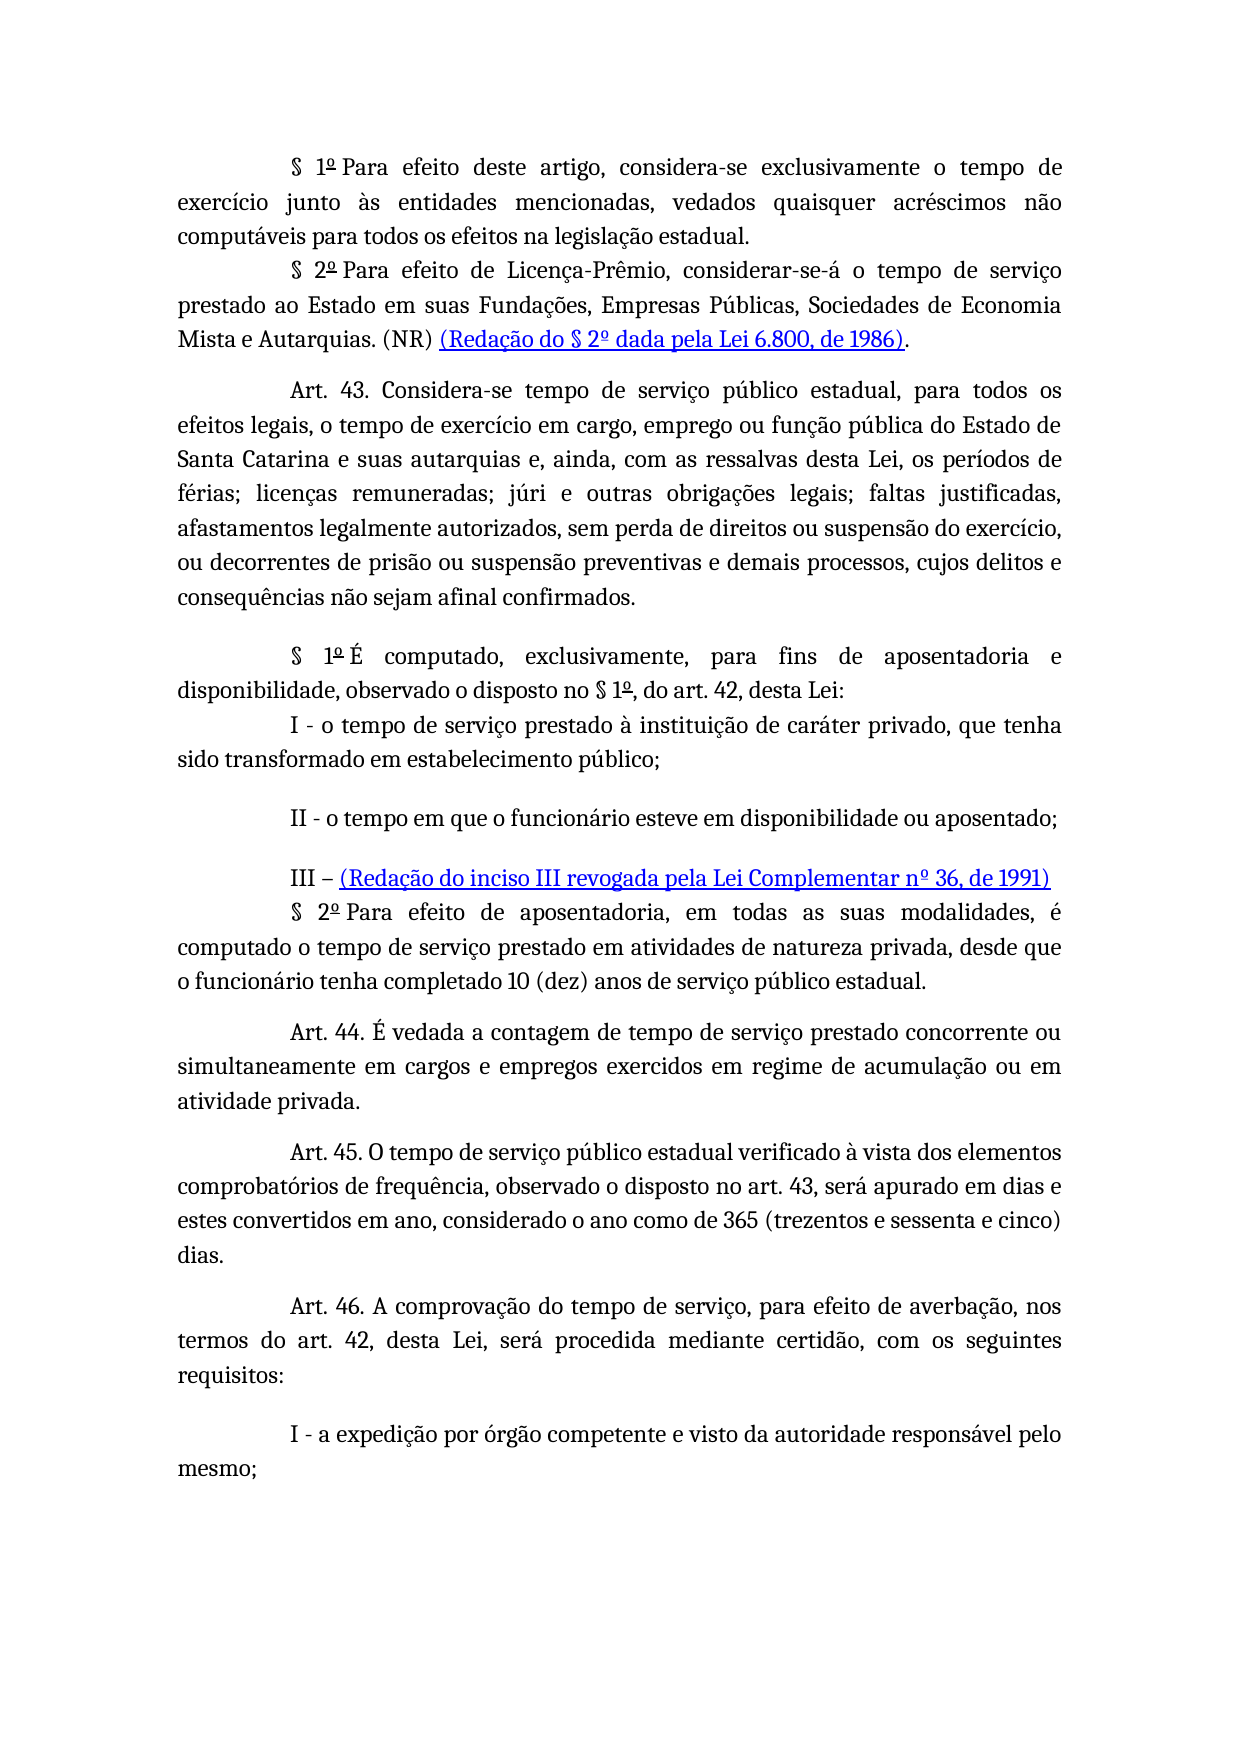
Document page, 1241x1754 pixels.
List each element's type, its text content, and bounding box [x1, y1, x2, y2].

text § 2º Para efeito de aposentadoria, em todas as suas modalidades, é computado o tempo de serviço prestado em atividades de natureza privada, desde que o funcionário tenha completado 10 (dez) anos de serviço público estadual. [177, 892, 1063, 996]
text Art. 46. A comprovação do tempo de serviço, para efeito de averbação, nos termos do art. 42, desta Lei, será procedida mediante certidão, com os seguintes requisitos: [177, 1286, 1063, 1389]
text § 2º Para efeito de Licença-Prêmio, considerar-se-á o tempo de serviço prestado ao Estado em suas Fundações, Empresas Públicas, Sociedades de Economia Mista e Autarquias. (NR) (Redação do § 2º dada pela Lei 6.800, de 1986). [177, 251, 1063, 354]
text I - o tempo de serviço prestado à instituição de caráter privado, que tenha sido transformado em estabelecimento público; [177, 705, 1063, 774]
text Art. 43. Considera-se tempo de serviço público estadual, para todos os efeitos legais, o tempo de exercício em cargo, emprego ou função pública do Estado de Santa Catarina e suas autarquias e, ainda, com as ressalvas desta Lei, os períodos de férias; licenças remuneradas; júri e outras obrigações legais; faltas justificadas, afastamentos legalmente autorizados, sem perda de direitos ou suspensão do exercício, ou decorrentes de prisão ou suspensão preventivas e demais processos, cujos delitos e consequências não sejam afinal confirmados. [177, 371, 1063, 611]
text § 1º É computado, exclusivamente, para fins de aposentadoria e disponibilidade, observado o disposto no § 1º, do art. 42, desta Lei: [177, 636, 1063, 705]
text II - o tempo em que o funcionário esteve em disponibilidade ou aposentado; [177, 799, 1063, 833]
text Art. 45. O tempo de serviço público estadual verificado à vista dos elementos comprobatórios de frequência, observado o disposto no art. 43, será apurado em dias e estes convertidos em ano, considerado o ano como de 365 (trezentos e sessenta e cinco) dias. [177, 1132, 1063, 1269]
text I - a expedição por órgão competente e visto da autoridade responsável pelo mesmo; [177, 1414, 1063, 1483]
text Art. 44. É vedada a contagem de tempo de serviço prestado concorrente ou simultaneamente em cargos e empregos exercidos em regime de acumulação ou em atividade privada. [177, 1012, 1063, 1115]
text III – (Redação do inciso III revogada pela Lei Complementar nº 36, de 1991) [177, 858, 1063, 892]
text § 1º Para efeito deste artigo, considera-se exclusivamente o tempo de exercício junto às entidades mencionadas, vedados quaisquer acréscimos não computáveis para todos os efeitos na legislação estadual. [177, 148, 1063, 251]
